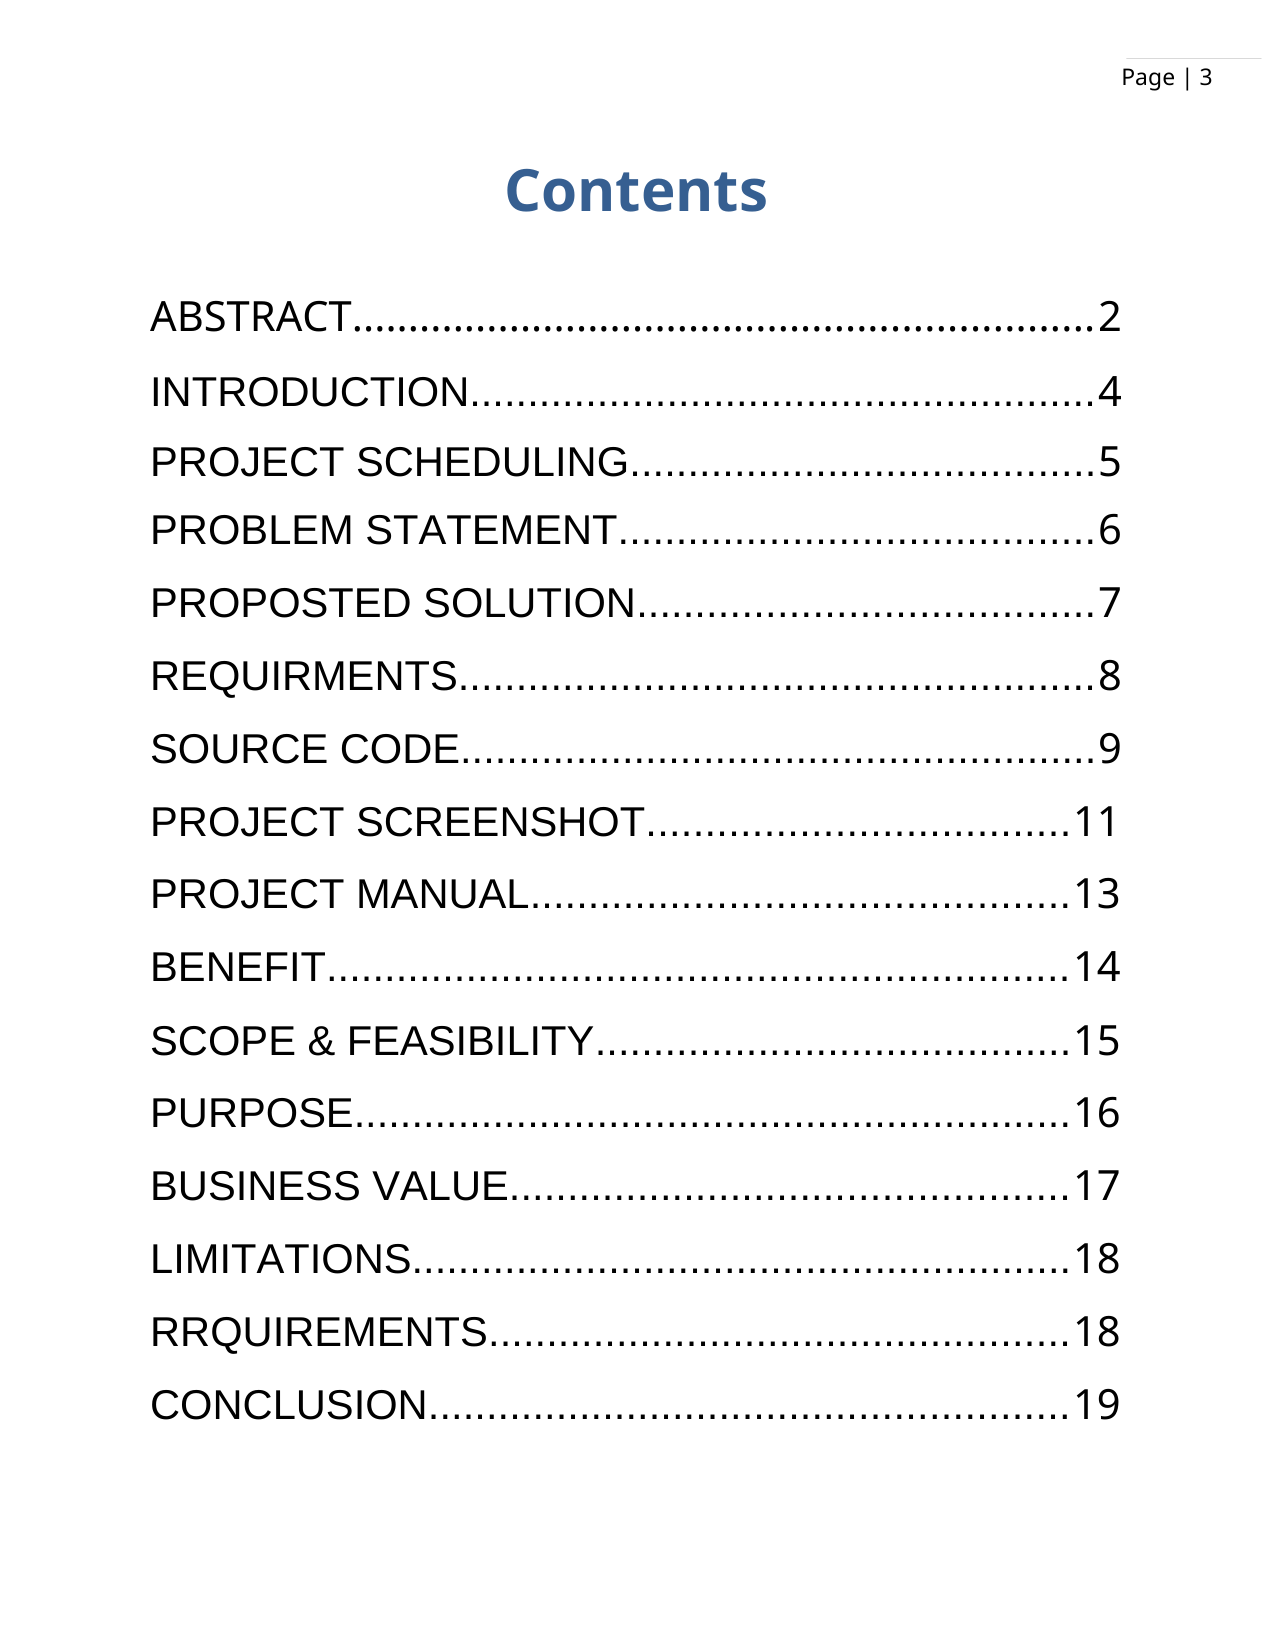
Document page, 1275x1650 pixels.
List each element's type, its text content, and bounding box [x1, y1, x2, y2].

text CONCLUSION 19 [150, 1375, 1212, 1431]
text Page | 3 [150, 61, 1212, 92]
text PURPOSE 16 [150, 1083, 1212, 1140]
text REQUIRMENTS 8 [150, 646, 1212, 703]
text PROJECT SCHEDULING 5 [150, 432, 1212, 488]
text PROJECT MANUAL 13 [150, 864, 1212, 921]
text INTRODUCTION 4 [150, 362, 1212, 419]
text PROJECT SCREENSHOT 11 [150, 792, 1212, 849]
text PROPOSTED SOLUTION 7 [150, 573, 1212, 630]
text Contents [504, 149, 1212, 228]
text SOURCE CODE 9 [150, 719, 1212, 776]
text BENEFIT 14 [150, 937, 1212, 994]
text ABSTRACT 2 [150, 287, 1212, 343]
text SCOPE & FEASIBILITY 15 [150, 1010, 1212, 1067]
text RRQUIREMENTS 18 [150, 1302, 1212, 1358]
text PROBLEM STATEMENT 6 [150, 500, 1212, 557]
picture [1126, 58, 1262, 113]
text BUSINESS VALUE 17 [150, 1156, 1212, 1213]
text LIMITATIONS 18 [150, 1229, 1212, 1286]
